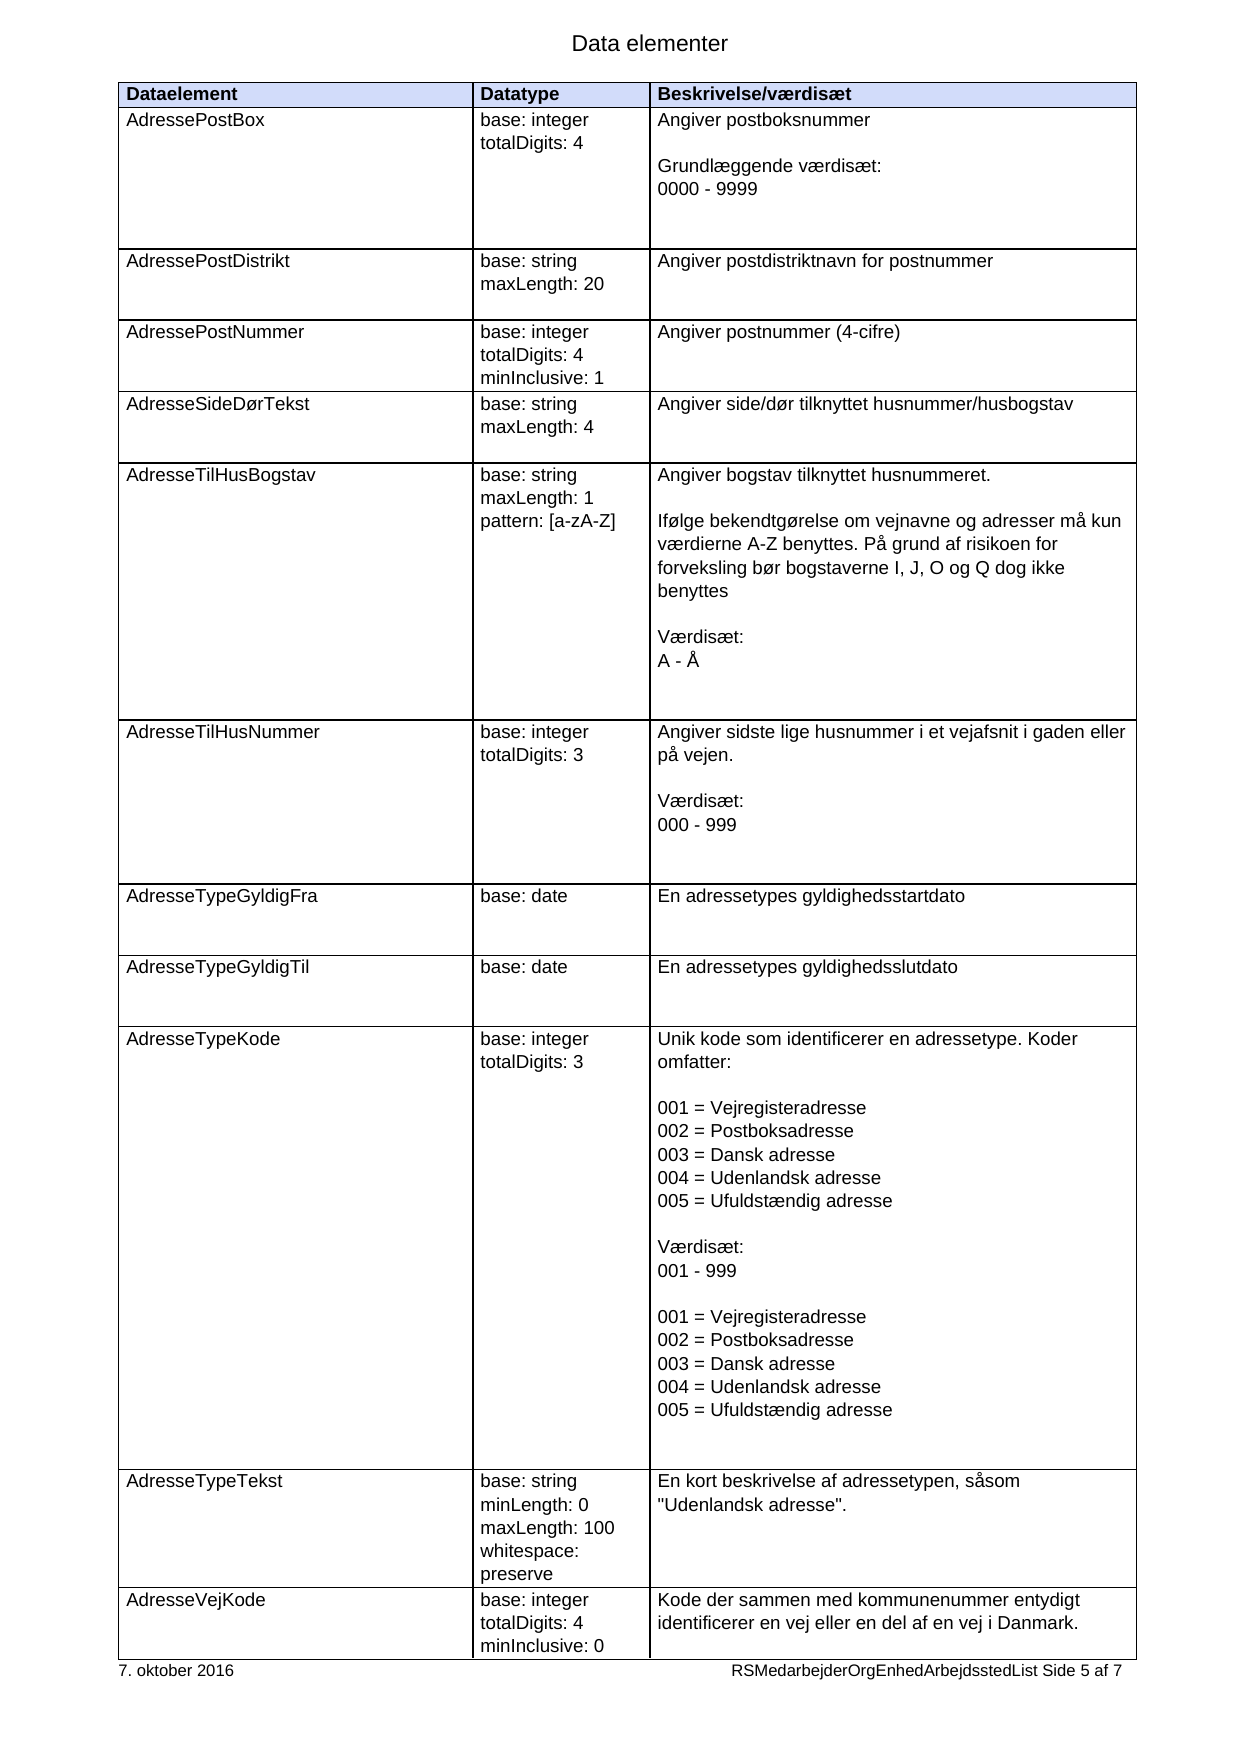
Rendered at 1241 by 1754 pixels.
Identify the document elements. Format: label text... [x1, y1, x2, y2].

table_cell base: integer totalDigits: 3 [474, 1027, 649, 1469]
table_header Dataelement [119, 83, 472, 107]
table_cell AdresseTilHusNummer [119, 721, 472, 883]
table_cell AdresseSideDørTekst [119, 392, 472, 462]
table_cell Angiver sidste lige husnummer i et vejafsnit i gaden eller på vejen. Værdisæt: 000 - 999 [651, 721, 1136, 883]
table_cell base: string minLength: 0 maxLength: 100 whitespace: preserve [474, 1470, 649, 1587]
table_header Beskrivelse/værdisæt [651, 83, 1136, 107]
table_cell base: string maxLength: 4 [474, 392, 649, 462]
table_cell En adressetypes gyldighedsstartdato [651, 885, 1136, 954]
table_cell AdresseTypeTekst [119, 1470, 472, 1587]
table_cell base: integer totalDigits: 4 minInclusive: 1 [474, 321, 649, 391]
table_cell Unik kode som identificerer en adressetype. Koder omfatter: 001 = Vejregisteradresse 002 = Postboksadresse 003 = Dansk adresse 004 = Udenlandsk adresse 005 = Ufuldstændig adresse Værdisæt: 001 - 999 001 = Vejregisteradresse 002 = Postboksadresse 003 = Dansk adresse 004 = Udenlandsk adresse 005 = Ufuldstændig adresse [651, 1027, 1136, 1469]
table_header Datatype [474, 83, 649, 107]
table_cell Angiver side/dør tilknyttet husnummer/husbogstav [651, 392, 1136, 462]
table_cell AdressePostNummer [119, 321, 472, 391]
table_cell En kort beskrivelse af adressetypen, såsom "Udenlandsk adresse". [651, 1470, 1136, 1587]
table_cell AdresseTypeKode [119, 1027, 472, 1469]
table_cell AdresseTypeGyldigTil [119, 956, 472, 1026]
table_cell AdresseTilHusBogstav [119, 464, 472, 719]
table_cell AdresseVejKode [119, 1588, 472, 1658]
table_cell Angiver postdistriktnavn for postnummer [651, 250, 1136, 319]
table_cell base: date [474, 956, 649, 1026]
table_cell AdresseTypeGyldigFra [119, 885, 472, 954]
table_cell Angiver bogstav tilknyttet husnummeret. Ifølge bekendtgørelse om vejnavne og adresser må kun værdierne A-Z benyttes. På grund af risikoen for forveksling bør bogstaverne I, J, O og Q dog ikke benyttes Værdisæt: A - Å [651, 464, 1136, 719]
table_cell En adressetypes gyldighedsslutdato [651, 956, 1136, 1026]
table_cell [474, 1588, 649, 1658]
table_cell base: string maxLength: 1 pattern: [a-zA-Z] [474, 464, 649, 719]
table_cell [651, 1588, 1136, 1658]
table_cell base: string maxLength: 20 [474, 250, 649, 319]
table_cell base: integer totalDigits: 4 [474, 108, 649, 248]
table_cell Angiver postboksnummer Grundlæggende værdisæt: 0000 - 9999 [651, 108, 1136, 248]
table_cell Angiver postnummer (4-cifre) [651, 321, 1136, 391]
table_cell base: integer totalDigits: 3 [474, 721, 649, 883]
table_cell AdressePostBox [119, 108, 472, 248]
table_cell AdressePostDistrikt [119, 250, 472, 319]
table_cell base: date [474, 885, 649, 954]
